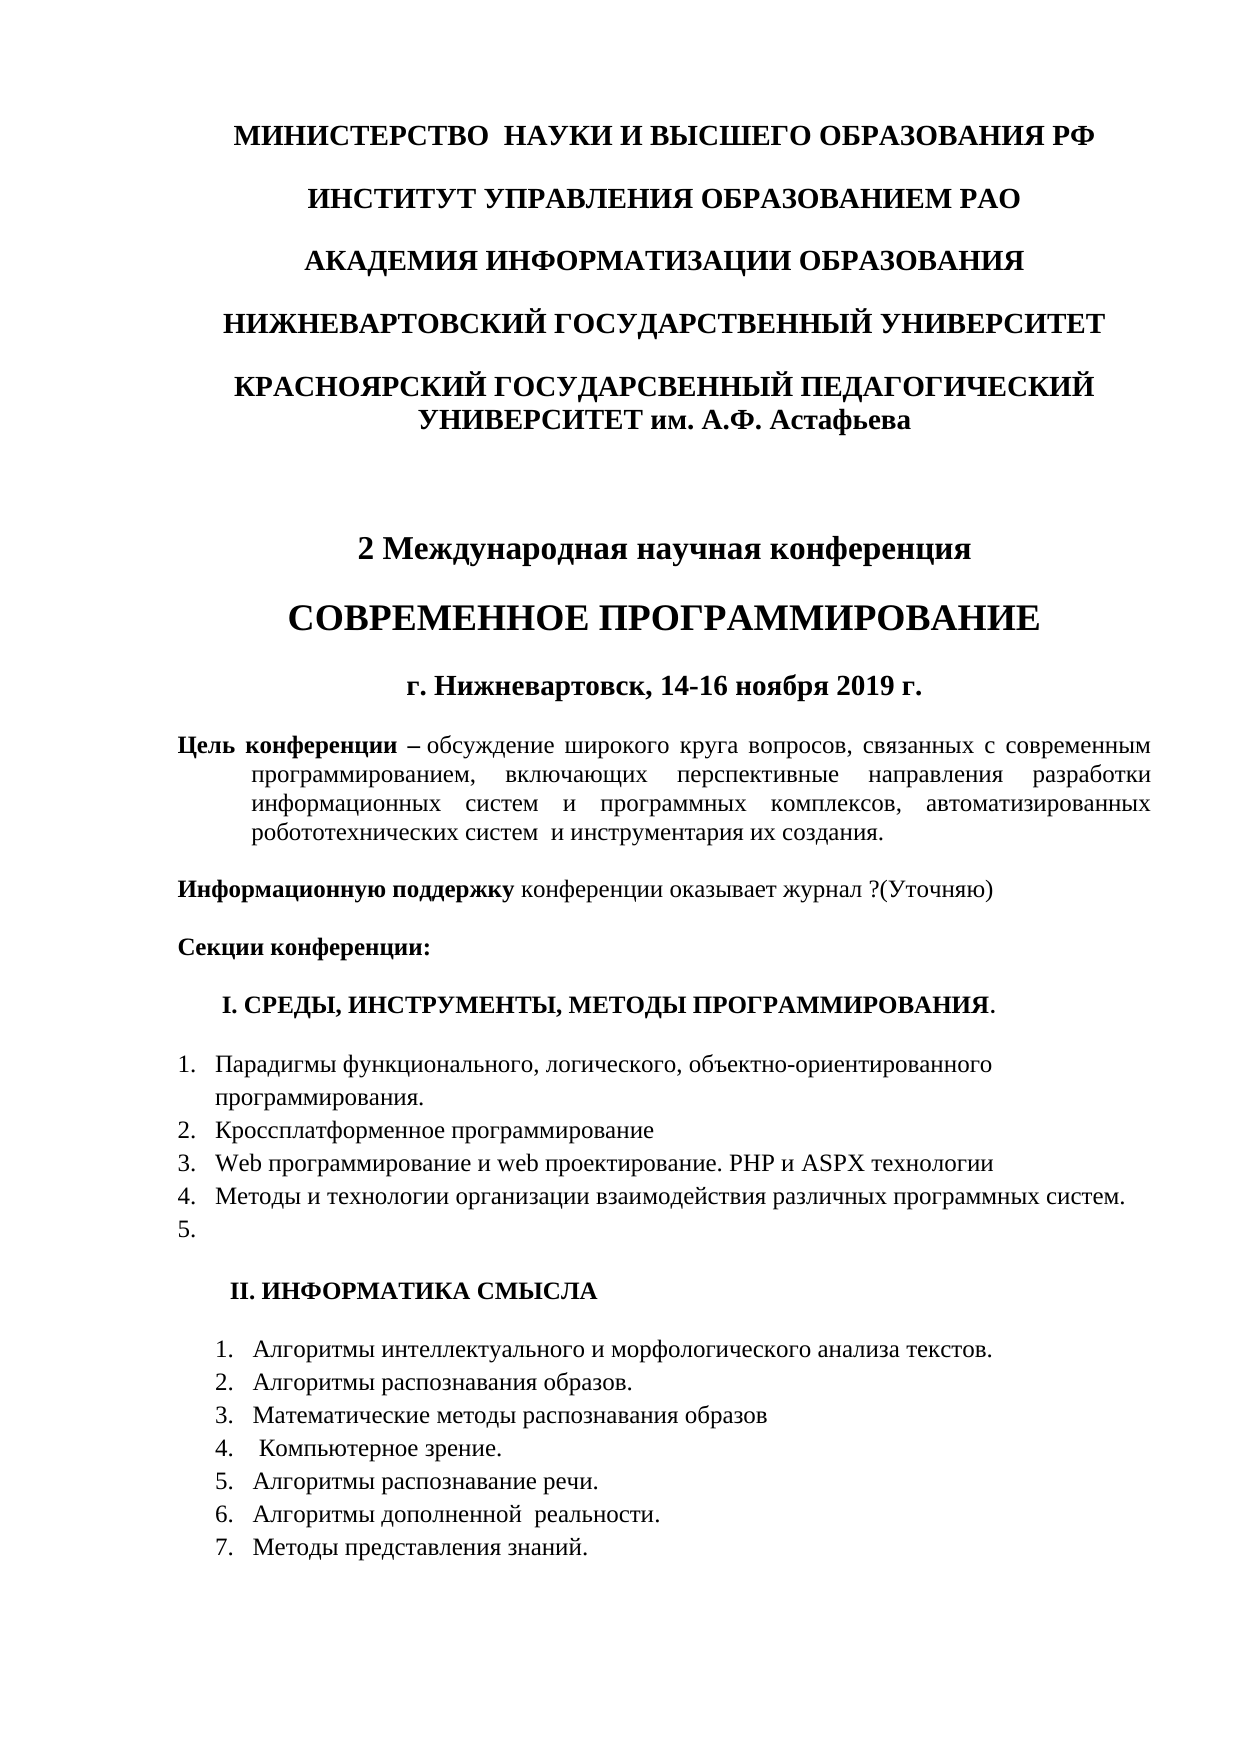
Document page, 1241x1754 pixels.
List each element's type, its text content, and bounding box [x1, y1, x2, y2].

text II. ИНФОРМАТИКА СМЫСЛА [192, 1276, 1152, 1305]
text КРАСНОЯРСКИЙ ГОСУДАРСВЕННЫЙ ПЕДАГОГИЧЕСКИЙ УНИВЕРСИТЕТ им. А.Ф. Астафьева [177, 369, 1152, 436]
list Парадигмы функционального, логического, объектно-ориентированного программирования. [177, 1049, 1152, 1110]
list Методы представления знаний. [215, 1532, 1152, 1561]
text Секции конференции: [177, 932, 1152, 961]
list Методы и технологии организации взаимодействия различных программных систем. [177, 1181, 1152, 1209]
text МИНИСТЕРСТВО НАУКИ И ВЫСШЕГО ОБРАЗОВАНИЯ РФ [177, 118, 1152, 152]
text I. СРЕДЫ, ИНСТРУМЕНТЫ, МЕТОДЫ ПРОГРАММИРОВАНИЯ. [222, 990, 1152, 1019]
list Компьютерное зрение. [215, 1433, 1152, 1462]
list Алгоритмы дополненной реальности. [215, 1499, 1152, 1528]
text г. Нижневартовск, 14-16 ноября 2019 г. [177, 668, 1152, 701]
text ИНСТИТУТ УПРАВЛЕНИЯ ОБРАЗОВАНИЕМ РАО [177, 181, 1152, 214]
text АКАДЕМИЯ ИНФОРМАТИЗАЦИИ ОБРАЗОВАНИЯ [177, 243, 1152, 277]
list Математические методы распознавания образов [215, 1400, 1152, 1429]
text CОВРЕМЕННОЕ ПРОГРАММИРОВАНИЕ [177, 595, 1152, 638]
list Web программирование и web проектирование. РНР и ASPX технологии [177, 1148, 1152, 1176]
text Цель конференции – обсуждение широкого круга вопросов, связанных с современным программированием, включающих перспективные направления разработки информационных систем и программных комплексов, автоматизированных робототехнических систем и инструментария их создания. [177, 730, 1152, 845]
text НИЖНЕВАРТОВСКИЙ ГОСУДАРСТВЕННЫЙ УНИВЕРСИТЕТ [177, 306, 1152, 340]
list Алгоритмы распознавания образов. [215, 1367, 1152, 1396]
list Кроссплатформенное программирование [177, 1115, 1152, 1143]
text 2 Международная научная конференция [177, 528, 1152, 566]
text Информационную поддержку конференции оказывает журнал ?(Уточняю) [177, 874, 1152, 903]
list Алгоритмы распознавание речи. [215, 1466, 1152, 1495]
list Алгоритмы интеллектуального и морфологического анализа текстов. [215, 1334, 1152, 1363]
